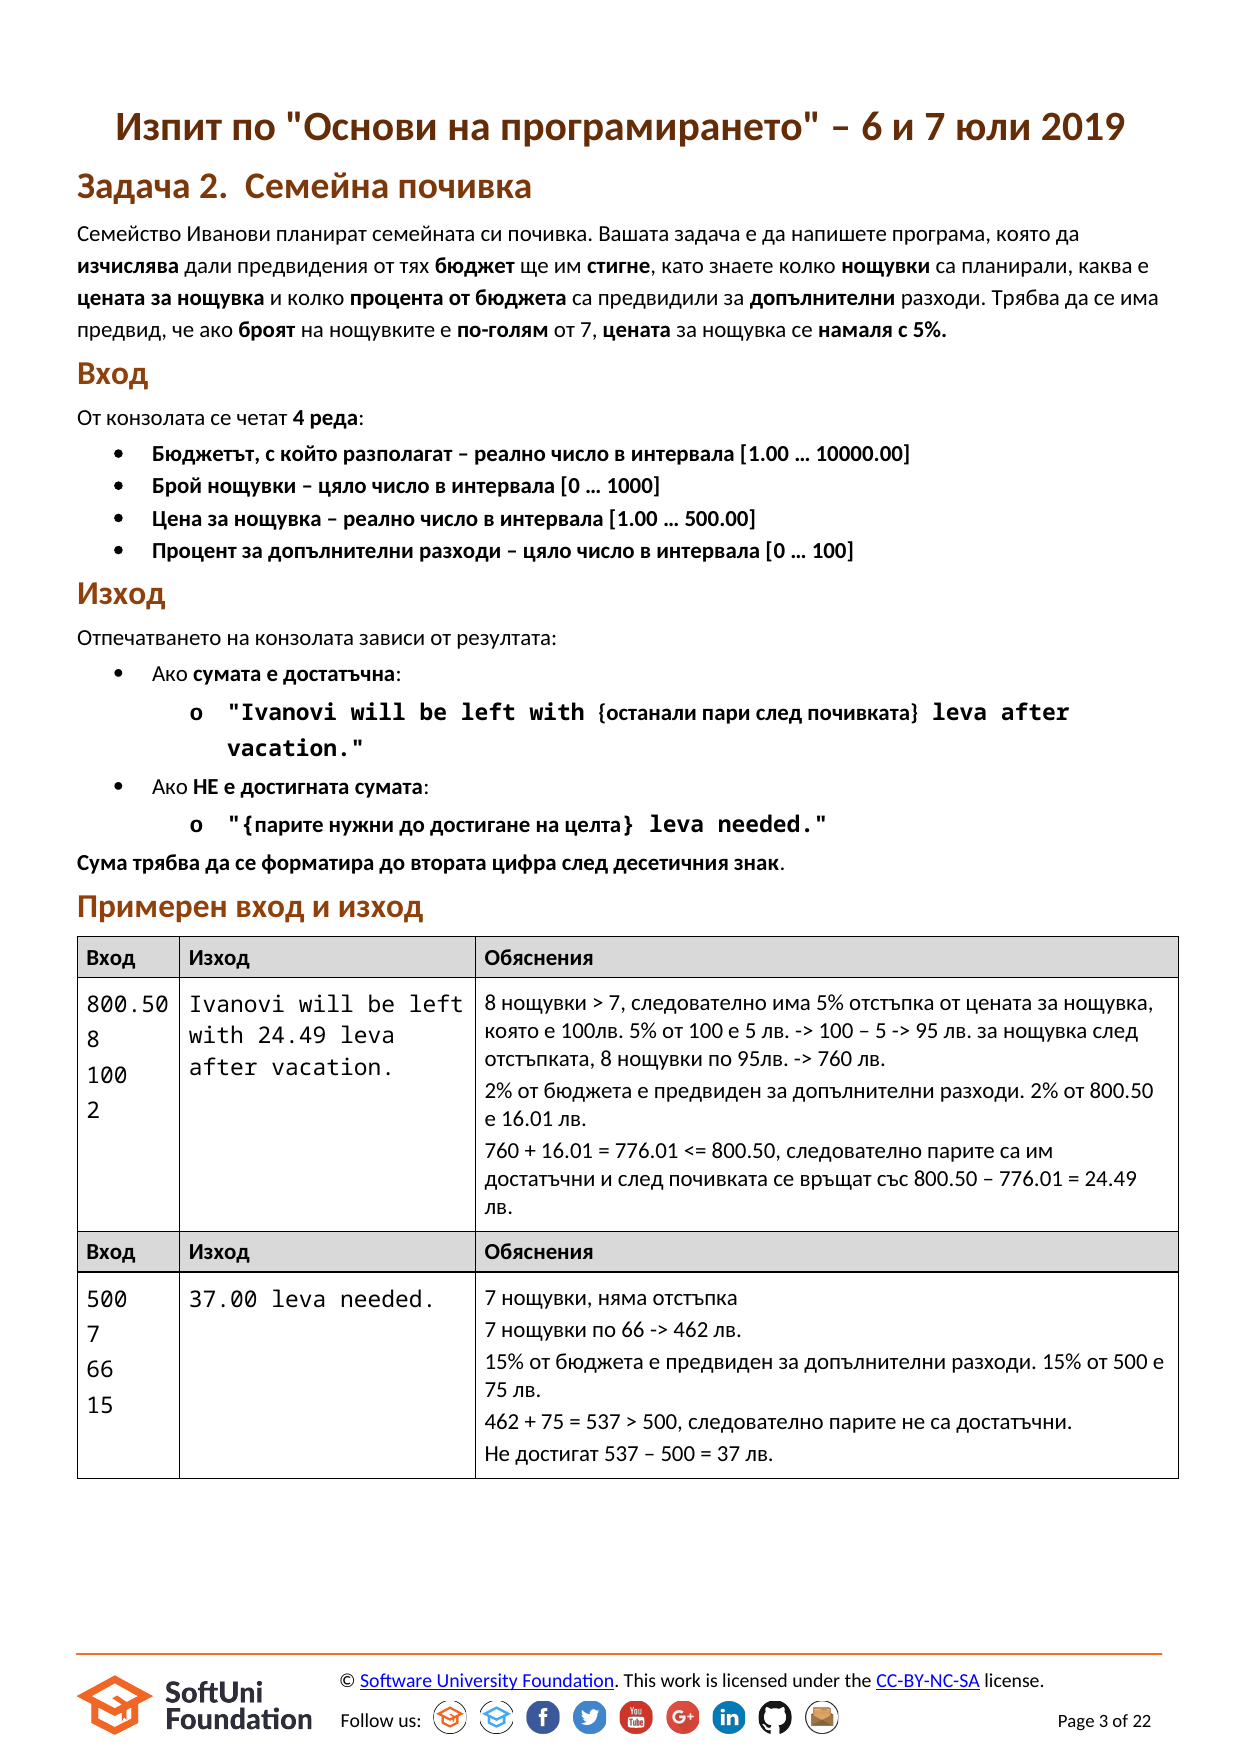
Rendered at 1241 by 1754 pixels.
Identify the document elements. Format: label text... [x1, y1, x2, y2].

text Сума трябва да се форматира до втората цифра след десетичния знак. [77, 848, 1163, 877]
picture [433, 1701, 467, 1734]
subtitle Вход [77, 352, 1163, 393]
picture [526, 1701, 560, 1734]
picture [712, 1701, 722, 1711]
picture [666, 1701, 700, 1734]
table_cell Изход [180, 1232, 475, 1271]
subtitle Изход [77, 572, 1163, 613]
list Цена за нощувка – реално число в интервала [1.00 … 500.00] [114, 504, 1163, 532]
list "{парите нужни до достигане на целта} leva needed." [189, 808, 1163, 840]
list Ако сумата е достатъчна: [114, 659, 1163, 687]
picture [805, 1701, 839, 1734]
table_cell 800.50 8 100 2 [78, 978, 179, 1231]
picture [712, 1724, 722, 1734]
picture [736, 1724, 746, 1734]
table_cell Ivanovi will be left with 24.49 leva after vacation. [180, 978, 475, 1231]
picture [480, 1701, 513, 1734]
picture [76, 1675, 312, 1735]
text От конзолата се четат 4 реда: [77, 403, 1163, 431]
text Семейство Иванови планират семейната си почивка. Вашата задача е да напишете програма, която да изчислява дали предвидения от тях бюджет ще им стигне, като знаете колко нощувки са планирали, каква е цената за нощувка и колко процента от бюджета са предвидили за допълнителни разходи. Трябва да се има предвид, че ако броят на нощувките е по-голям от 7, цената за нощувка се намаля с 5%. [77, 219, 1163, 344]
list Брой нощувки – цяло число в интервала [0 … 1000] [114, 471, 1163, 499]
table_header Вход [78, 937, 179, 977]
subtitle Задача 2. Семейна почивка [77, 162, 1163, 208]
picture [727, 1715, 738, 1725]
list Ако НЕ е достигната сумата: [114, 772, 1163, 800]
table_header Обяснения [476, 937, 1178, 977]
subtitle Примерен вход и изход [77, 885, 1163, 926]
table_cell 500 7 66 15 [78, 1273, 179, 1477]
subtitle Изпит по "Основи на програмирането" – 6 и 7 юли 2019 [77, 99, 1163, 150]
picture [736, 1701, 746, 1711]
table_cell Вход [78, 1232, 179, 1271]
table_header Изход [180, 937, 475, 977]
list Бюджетът, с който разполагат – реално число в интервала [1.00 … 10000.00] [114, 439, 1163, 467]
picture [619, 1701, 653, 1734]
table_cell Обяснения [476, 1232, 1178, 1271]
picture [758, 1701, 792, 1734]
table_cell 37.00 leva needed. [180, 1273, 475, 1477]
list "Ivanovi will be left with {останали пари след почивката} leva after vacation." [189, 696, 1163, 763]
text Отпечатването на конзолата зависи от резултата: [77, 623, 1163, 651]
picture [573, 1701, 607, 1734]
list Процент за допълнителни разходи – цяло число в интервала [0 … 100] [114, 536, 1163, 564]
